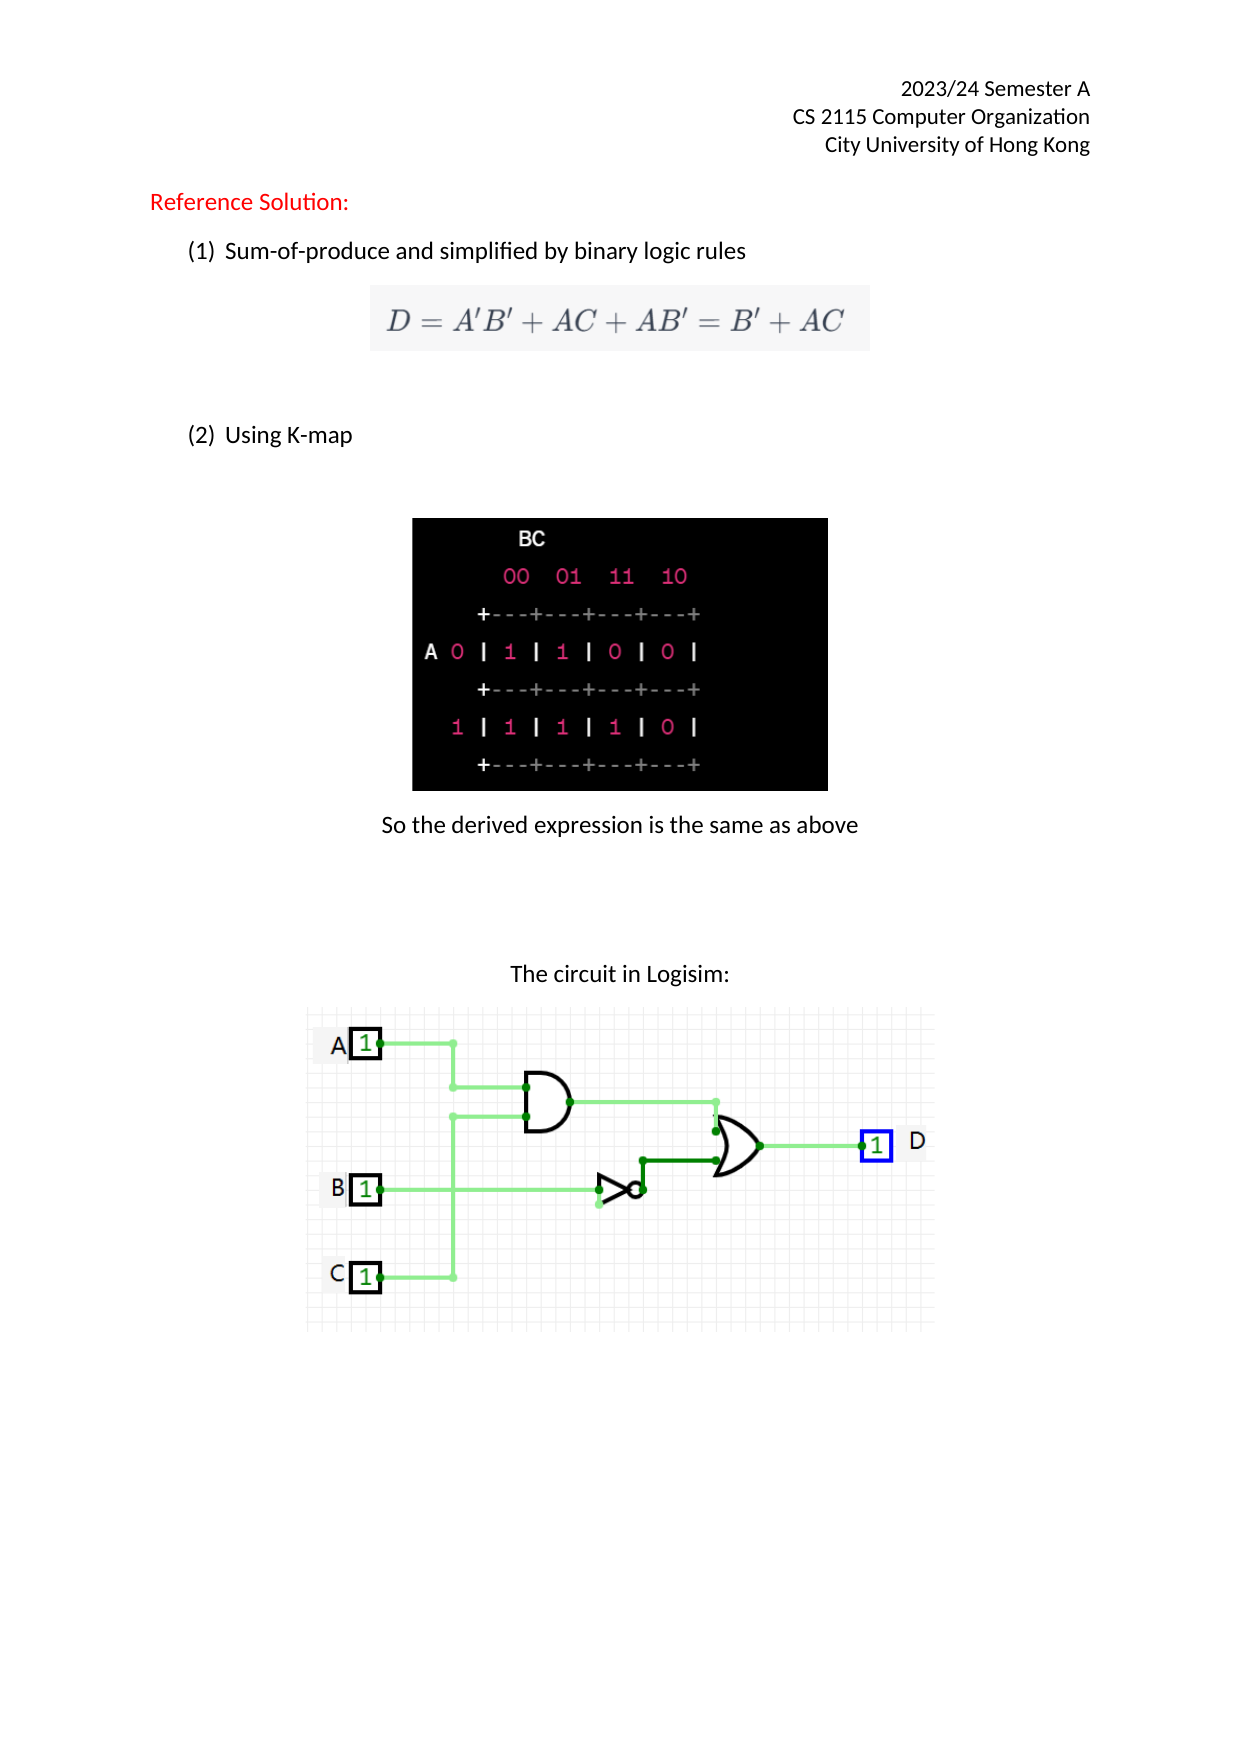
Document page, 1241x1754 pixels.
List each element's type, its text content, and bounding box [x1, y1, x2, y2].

picture [370, 285, 870, 351]
text So the derived expression is the same as above [150, 809, 1090, 839]
text The circuit in Logisim: [150, 958, 1090, 988]
list Sum-of-produce and simplified by binary logic rules [187, 235, 1090, 266]
text Reference Solution: [150, 186, 1090, 216]
list Using K-map [187, 419, 1090, 449]
picture [305, 1007, 935, 1332]
picture [412, 518, 828, 791]
